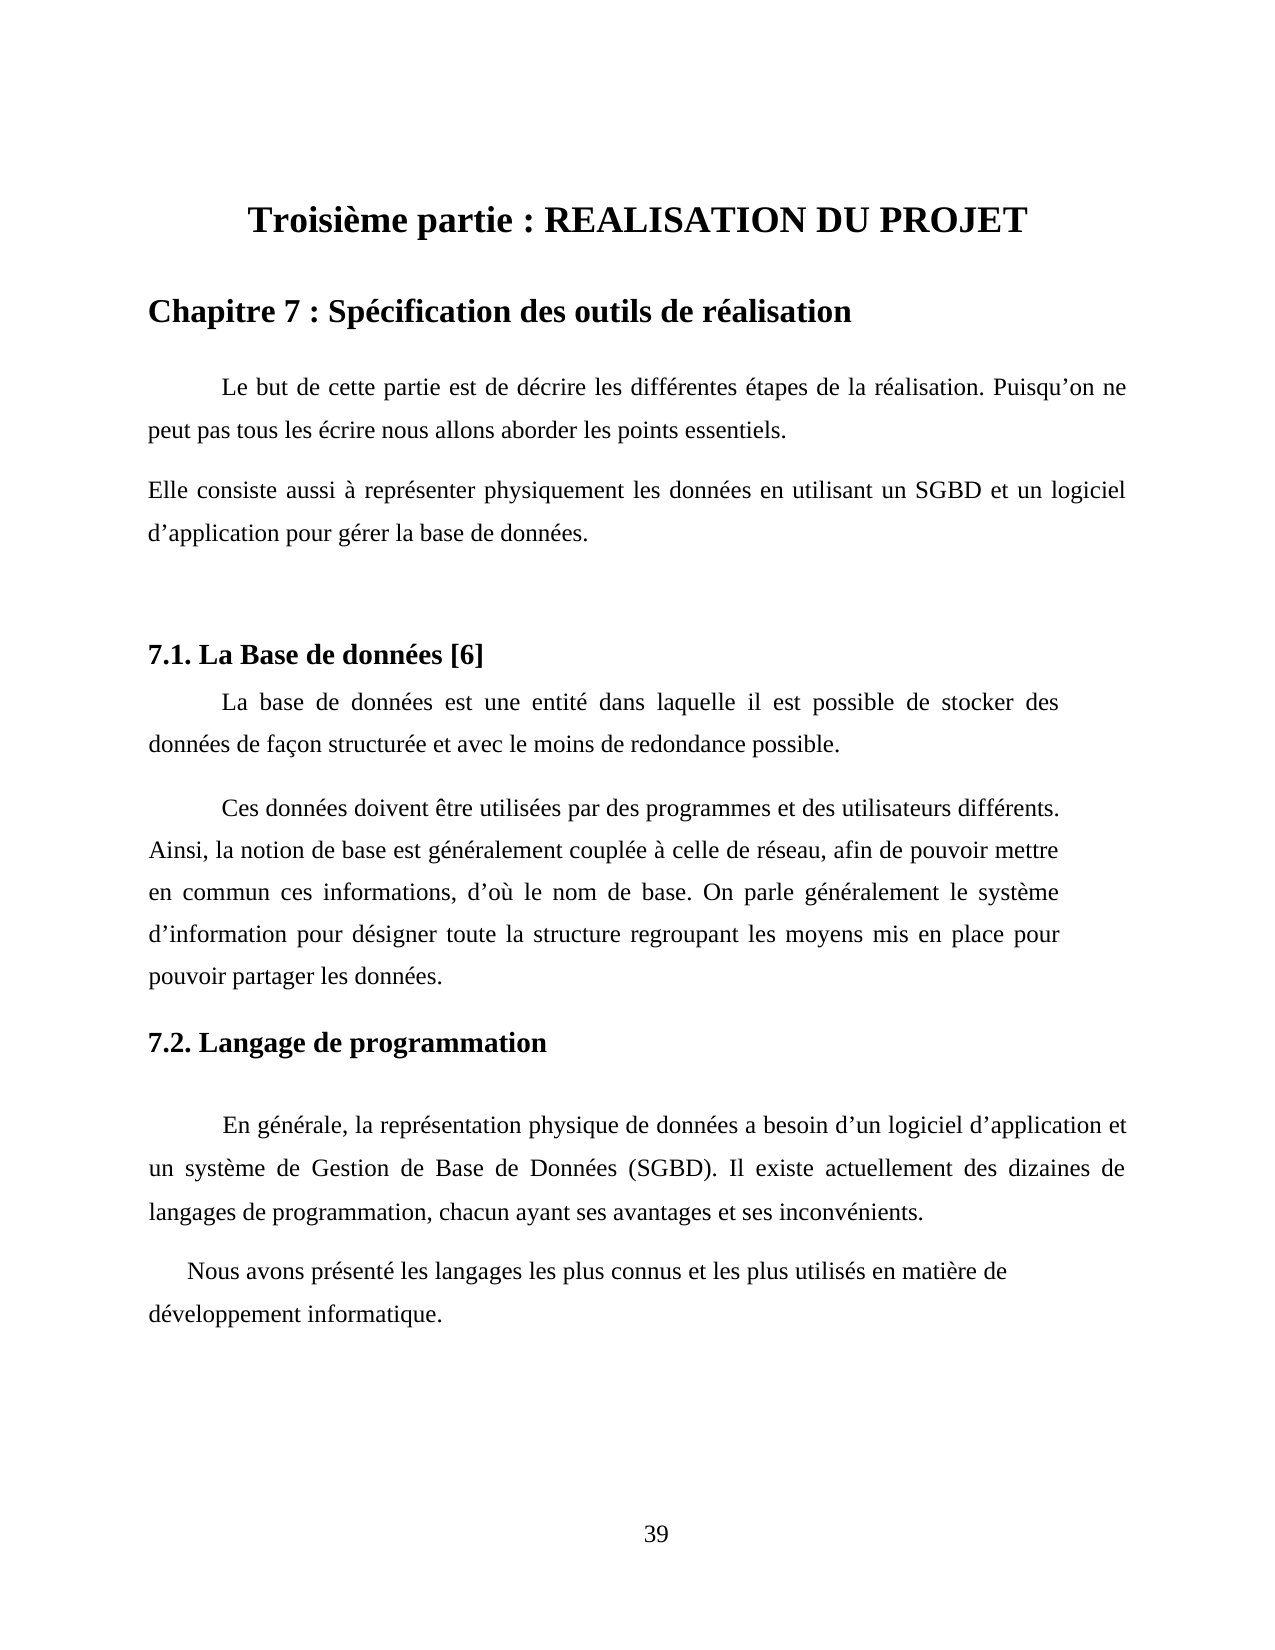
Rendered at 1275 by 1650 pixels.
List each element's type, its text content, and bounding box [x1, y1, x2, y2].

subtitle Troisième partie : REALISATION DU PROJET [148, 198, 1127, 241]
text Nous avons présenté les langages les plus connus et les plus utilisés en matière de développement informatique. [148, 1256, 1008, 1328]
text Le but de cette partie est de décrire les différentes étapes de la réalisation. Puisqu’on ne peut pas tous les écrire nous allons aborder les points essentiels. [148, 372, 1127, 444]
text La base de données est une entité dans laquelle il est possible de stocker des données de façon structurée et avec le moins de redondance possible. [148, 687, 1061, 758]
text Elle consiste aussi à représenter physiquement les données en utilisant un SGBD et un logiciel d’application pour gérer la base de données. [148, 475, 1127, 547]
subtitle 7.1. La Base de données [6] [148, 637, 1033, 670]
subtitle Chapitre 7 : Spécification des outils de réalisation [148, 291, 1127, 329]
text Ces données doivent être utilisées par des programmes et des utilisateurs différents. Ainsi, la notion de base est généralement couplée à celle de réseau, afin de pouvoir mettre en commun ces informations, d’où le nom de base. On parle généralement le système d’information pour désigner toute la structure regroupant les moyens mis en place pour pouvoir partager les données. [148, 793, 1061, 990]
text En générale, la représentation physique de données a besoin d’un logiciel d’application et un système de Gestion de Base de Données (SGBD). Il existe actuellement des dizaines de langages de programmation, chacun ayant ses avantages et ses inconvénients. [149, 1110, 1127, 1225]
subtitle 7.2. Langage de programmation [148, 1025, 1033, 1058]
